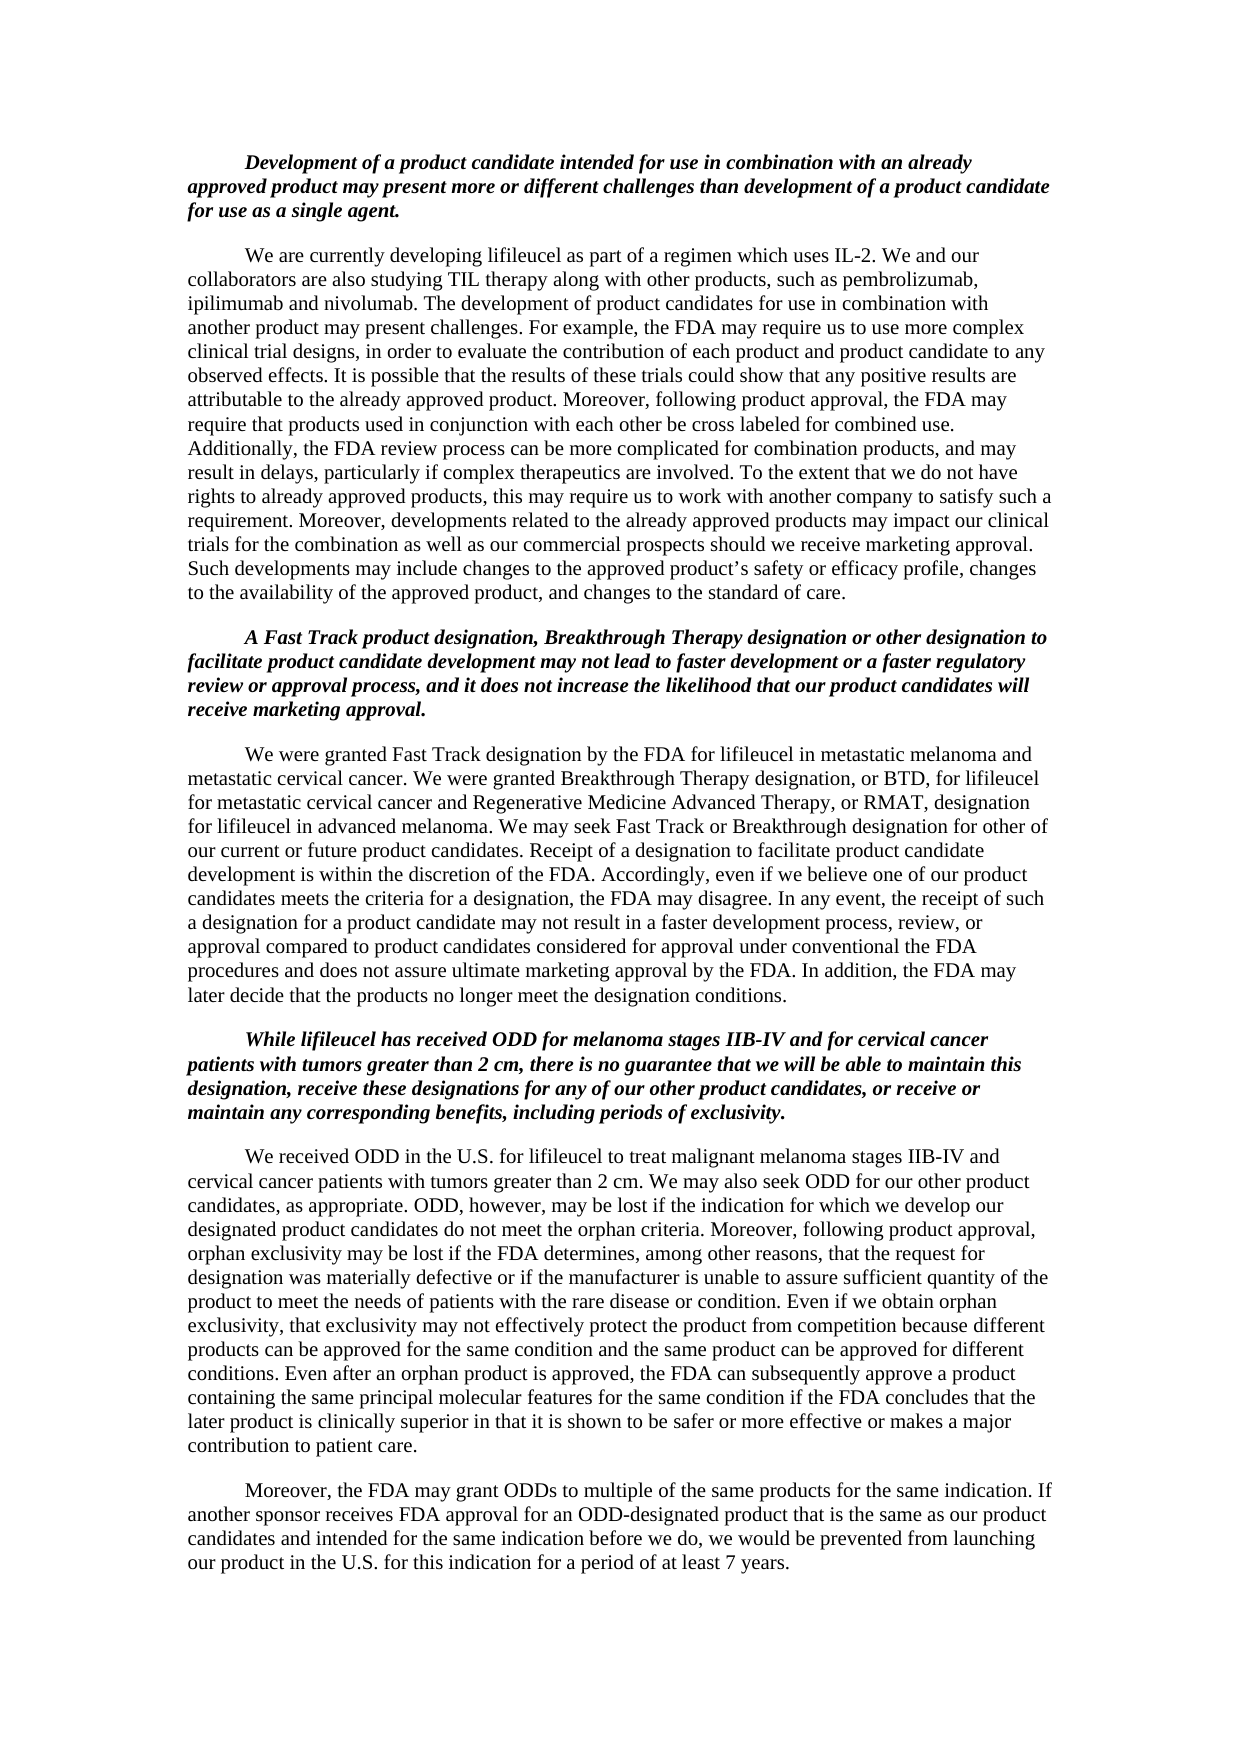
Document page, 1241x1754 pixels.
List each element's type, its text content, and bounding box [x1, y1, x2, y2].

text While lifileucel has received ODD for melanoma stages IIB-IV and for cervical cancer patients with tumors greater than 2 cm, there is no guarantee that we will be able to maintain this designation, receive these designations for any of our other product candidates, or receive or maintain any corresponding benefits, including periods of exclusivity. [187, 1027, 1053, 1124]
text Development of a product candidate intended for use in combination with an already approved product may present more or different challenges than development of a product candidate for use as a single agent. [187, 150, 1053, 222]
text We were granted Fast Track designation by the FDA for lifileucel in metastatic melanoma and metastatic cervical cancer. We were granted Breakthrough Therapy designation, or BTD, for lifileucel for metastatic cervical cancer and Regenerative Medicine Advanced Therapy, or RMAT, designation for lifileucel in advanced melanoma. We may seek Fast Track or Breakthrough designation for other of our current or future product candidates. Receipt of a designation to facilitate product candidate development is within the discretion of the FDA. Accordingly, even if we believe one of our product candidates meets the criteria for a designation, the FDA may disagree. In any event, the receipt of such a designation for a product candidate may not result in a faster development process, review, or approval compared to product candidates considered for approval under conventional the FDA procedures and does not assure ultimate marketing approval by the FDA. In addition, the FDA may later decide that the products no longer meet the designation conditions. [187, 742, 1053, 1007]
text Moreover, the FDA may grant ODDs to multiple of the same products for the same indication. If another sponsor receives FDA approval for an ODD-designated product that is the same as our product candidates and intended for the same indication before we do, we would be prevented from launching our product in the U.S. for this indication for a period of at least 7 years. [187, 1478, 1053, 1574]
text We received ODD in the U.S. for lifileucel to treat malignant melanoma stages IIB-IV and cervical cancer patients with tumors greater than 2 cm. We may also seek ODD for our other product candidates, as appropriate. ODD, however, may be lost if the indication for which we develop our designated product candidates do not meet the orphan criteria. Moreover, following product approval, orphan exclusivity may be lost if the FDA determines, among other reasons, that the request for designation was materially defective or if the manufacturer is unable to assure sufficient quantity of the product to meet the needs of patients with the rare disease or condition. Even if we obtain orphan exclusivity, that exclusivity may not effectively protect the product from competition because different products can be approved for the same condition and the same product can be approved for different conditions. Even after an orphan product is approved, the FDA can subsequently approve a product containing the same principal molecular features for the same condition if the FDA concludes that the later product is clinically superior in that it is shown to be safer or more effective or makes a major contribution to patient care. [187, 1144, 1053, 1457]
text We are currently developing lifileucel as part of a regimen which uses IL-2. We and our collaborators are also studying TIL therapy along with other products, such as pembrolizumab, ipilimumab and nivolumab. The development of product candidates for use in combination with another product may present challenges. For example, the FDA may require us to use more complex clinical trial designs, in order to evaluate the contribution of each product and product candidate to any observed effects. It is possible that the results of these trials could show that any positive results are attributable to the already approved product. Moreover, following product approval, the FDA may require that products used in conjunction with each other be cross labeled for combined use. Additionally, the FDA review process can be more complicated for combination products, and may result in delays, particularly if complex therapeutics are involved. To the extent that we do not have rights to already approved products, this may require us to work with another company to satisfy such a requirement. Moreover, developments related to the already approved products may impact our clinical trials for the combination as well as our commercial prospects should we receive marketing approval. Such developments may include changes to the approved product’s safety or efficacy profile, changes to the availability of the approved product, and changes to the standard of care. [187, 243, 1053, 604]
text A Fast Track product designation, Breakthrough Therapy designation or other designation to facilitate product candidate development may not lead to faster development or a faster regulatory review or approval process, and it does not increase the likelihood that our product candidates will receive marketing approval. [187, 625, 1053, 721]
